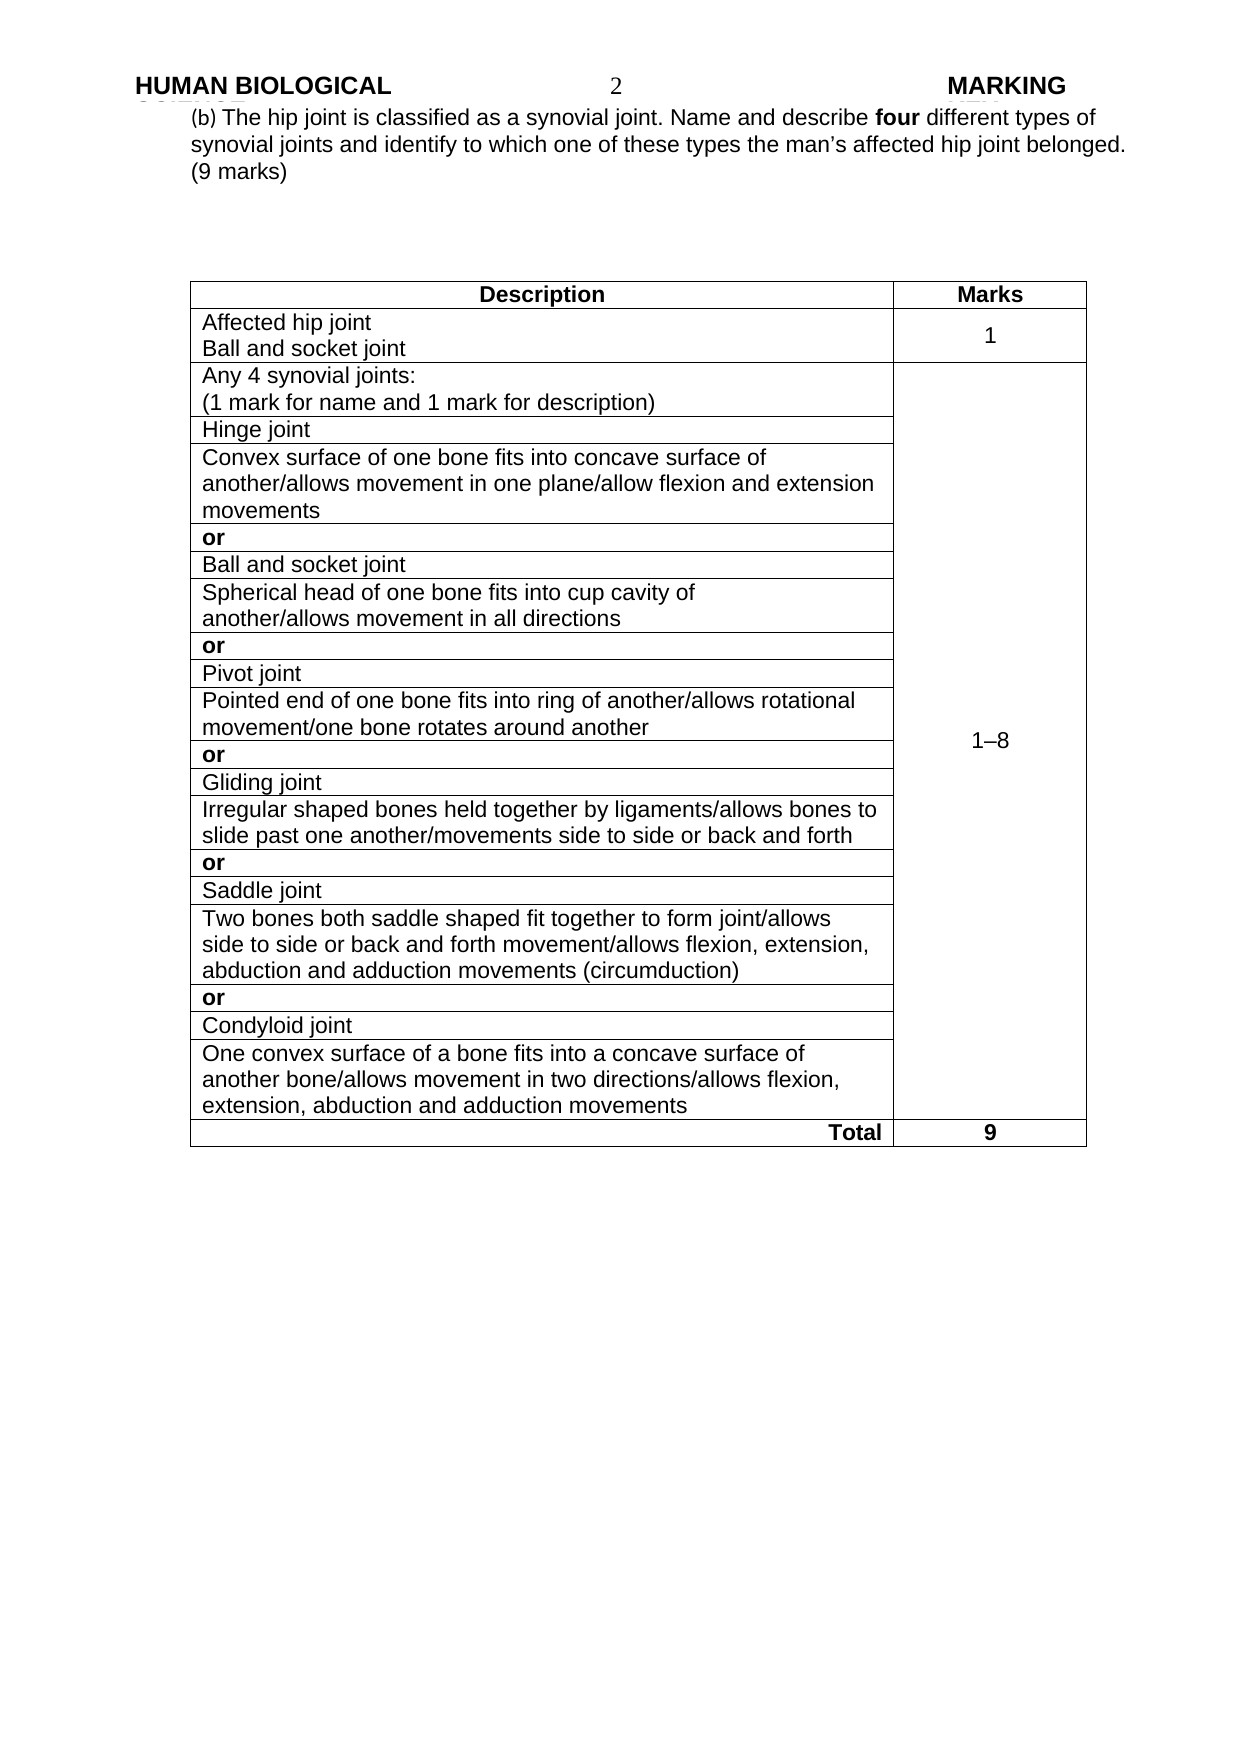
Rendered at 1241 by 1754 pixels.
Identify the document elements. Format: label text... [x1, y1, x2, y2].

table_cell or [191, 741, 893, 768]
table_cell Gliding joint [191, 769, 893, 795]
table_cell or [191, 985, 893, 1011]
table_cell Saddle joint [191, 877, 893, 904]
table_cell Pointed end of one bone fits into ring of another/allows rotational movement/one bone rotates around another [191, 688, 893, 740]
table_header Marks [894, 282, 1086, 308]
table_cell Irregular shaped bones held together by ligaments/allows bones to slide past one another/movements side to side or back and forth [191, 796, 893, 849]
table_cell Condyloid joint [191, 1012, 893, 1039]
list (b) The hip joint is classified as a synovial joint. Name and describe four different types of synovial joints and identify to which one of these types the man’s affected hip joint belonged. (9 marks) [191, 103, 1141, 184]
table_cell Affected hip joint Ball and socket joint [191, 309, 893, 362]
table_cell Any 4 synovial joints: (1 mark for name and 1 mark for description) [191, 363, 893, 416]
table_cell 1 [894, 309, 1086, 362]
table_cell Pivot joint [191, 660, 893, 687]
table_cell or [191, 850, 893, 876]
table_header Description [191, 282, 893, 308]
table_cell Two bones both saddle shaped fit together to form joint/allows side to side or back and forth movement/allows flexion, extension, abduction and adduction movements (circumduction) [191, 905, 893, 984]
table_cell Spherical head of one bone fits into cup cavity of another/allows movement in all directions [191, 579, 893, 632]
table_cell Total [191, 1120, 893, 1146]
table_cell One convex surface of a bone fits into a concave surface of another bone/allows movement in two directions/allows flexion, extension, abduction and adduction movements (circumduction) [191, 1040, 893, 1119]
table_cell Ball and socket joint [191, 552, 893, 578]
table_cell Hinge joint [191, 417, 893, 443]
table_cell or [191, 524, 893, 551]
table_cell or [191, 633, 893, 659]
table_cell Convex surface of one bone fits into concave surface of another/allows movement in one plane/allow flexion and extension movements [191, 444, 893, 523]
table_cell 9 [894, 1120, 1086, 1146]
table_cell 1–8 [894, 363, 1086, 1119]
